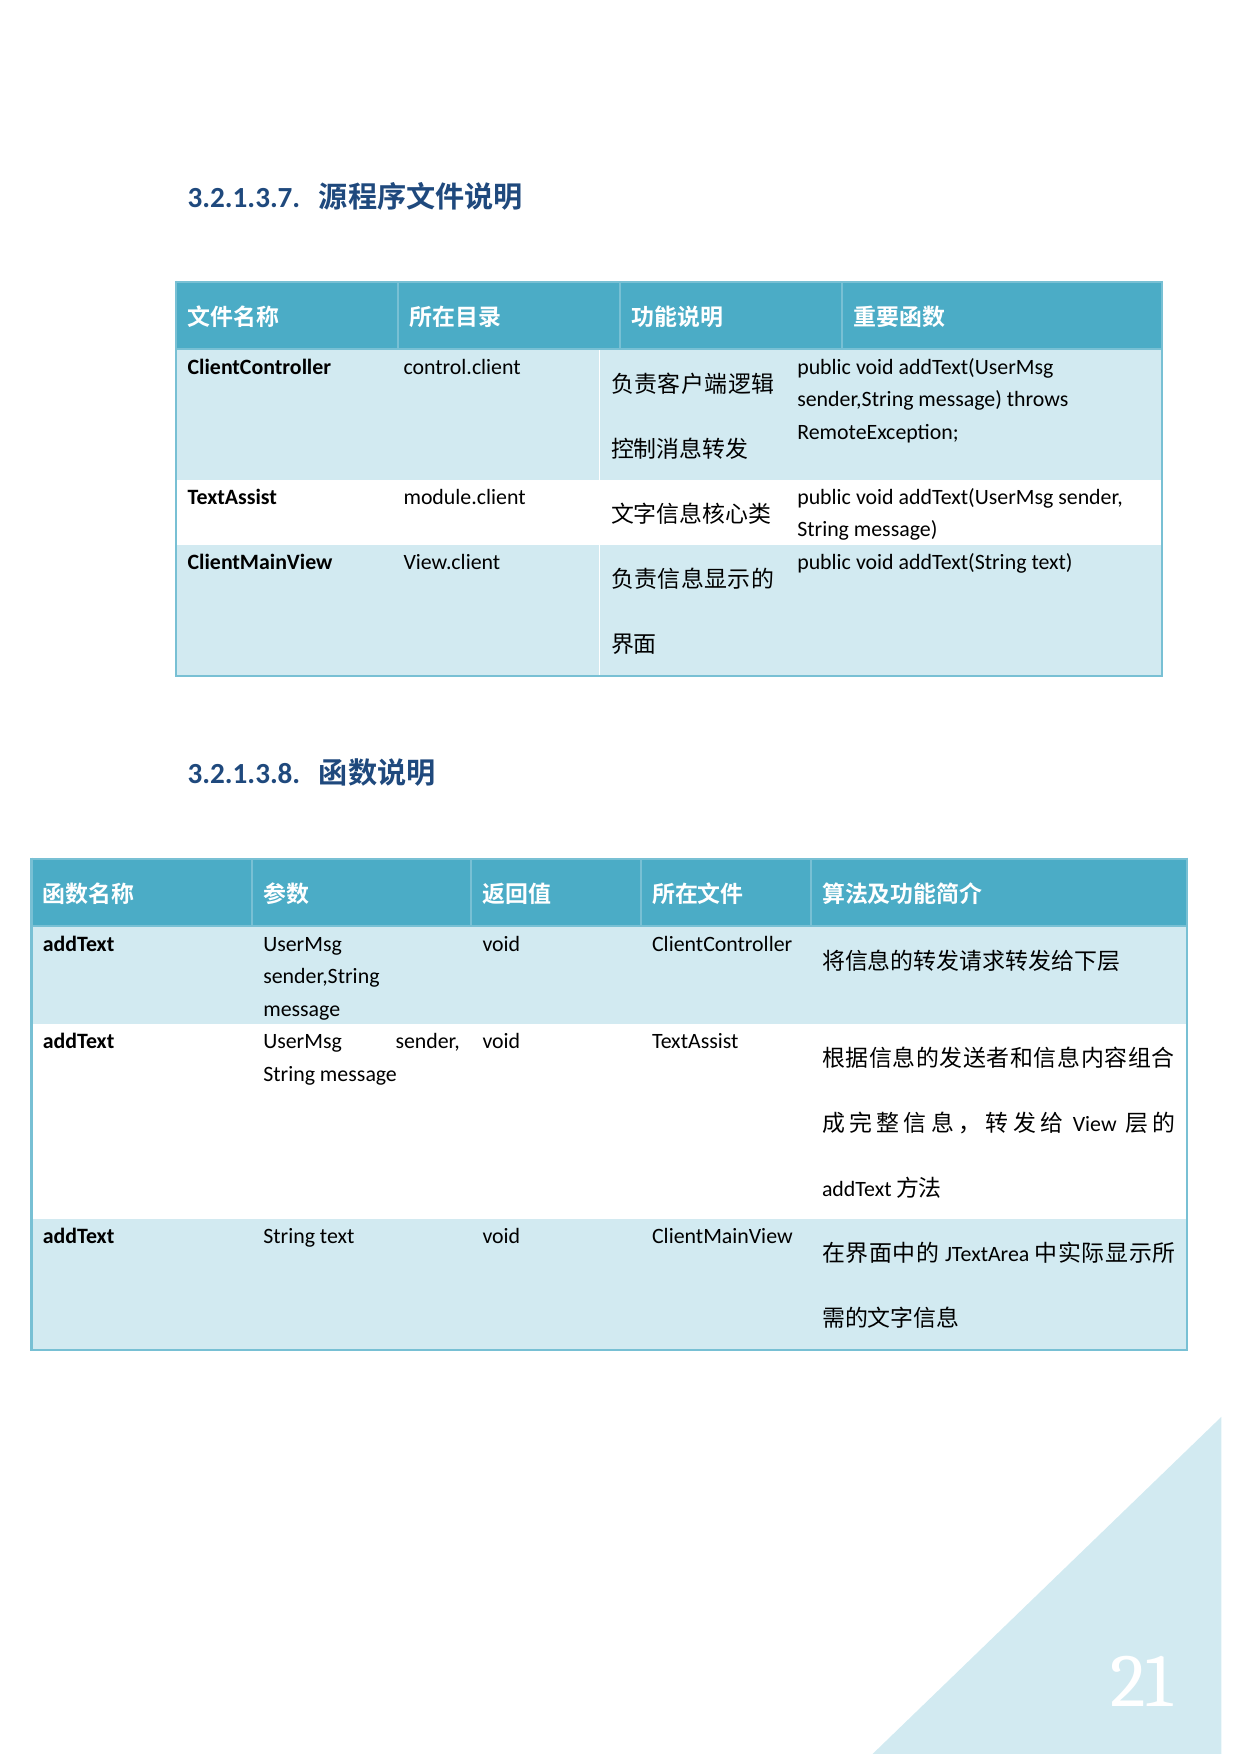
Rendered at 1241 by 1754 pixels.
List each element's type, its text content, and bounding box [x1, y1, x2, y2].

table_cell String text [252, 1219, 471, 1349]
table_header 文件名称 [177, 283, 397, 348]
table_cell public void addText(String text) [786, 545, 1161, 675]
table_header 算法及功能简介 [812, 860, 1186, 925]
subtitle 源程序文件说明 [187, 162, 1053, 227]
table_cell addText [33, 1024, 252, 1219]
table_cell 负责客户端逻辑控制消息转发 [600, 350, 786, 480]
table_cell public void addText(UserMsg sender,String message) throws RemoteException; [786, 350, 1161, 480]
table_header 参数 [253, 860, 470, 925]
table_cell UserMsg sender,String message [252, 927, 471, 1024]
table_cell ClientController [641, 927, 811, 1024]
table_header 功能说明 [621, 283, 841, 348]
table_cell 在界面中的JTextArea中实际显示所需的文字信息 [811, 1219, 1186, 1349]
table_cell void [471, 927, 641, 1024]
table_header 所在目录 [399, 283, 619, 348]
table_cell addText [33, 927, 252, 1024]
table_header 重要函数 [843, 283, 1161, 348]
table_cell addText [33, 1219, 252, 1349]
table_cell control.client [392, 350, 599, 480]
table_header 返回值 [472, 860, 640, 925]
table_cell 文字信息核心类 [600, 480, 786, 545]
table_cell ClientController [177, 350, 392, 480]
table_cell View.client [392, 545, 599, 675]
table_cell UserMsg sender, String message [252, 1024, 471, 1219]
subtitle 函数说明 [187, 739, 1053, 804]
table_cell module.client [392, 480, 599, 545]
table_cell void [471, 1024, 641, 1219]
table_cell 根据信息的发送者和信息内容组合成完整信息，转发给View层的addText方法 [811, 1024, 1186, 1219]
table_cell 将信息的转发请求转发给下层 [811, 927, 1186, 1024]
table_cell void [471, 1219, 641, 1349]
table_cell ClientMainView [177, 545, 392, 675]
table_cell TextAssist [177, 480, 392, 545]
table_header 函数名称 [33, 860, 251, 925]
table_header 所在文件 [642, 860, 810, 925]
table_cell public void addText(UserMsg sender, String message) [786, 480, 1161, 545]
table_cell TextAssist [641, 1024, 811, 1219]
table_cell ClientMainView [641, 1219, 811, 1349]
table_cell 负责信息显示的界面 [600, 545, 786, 675]
